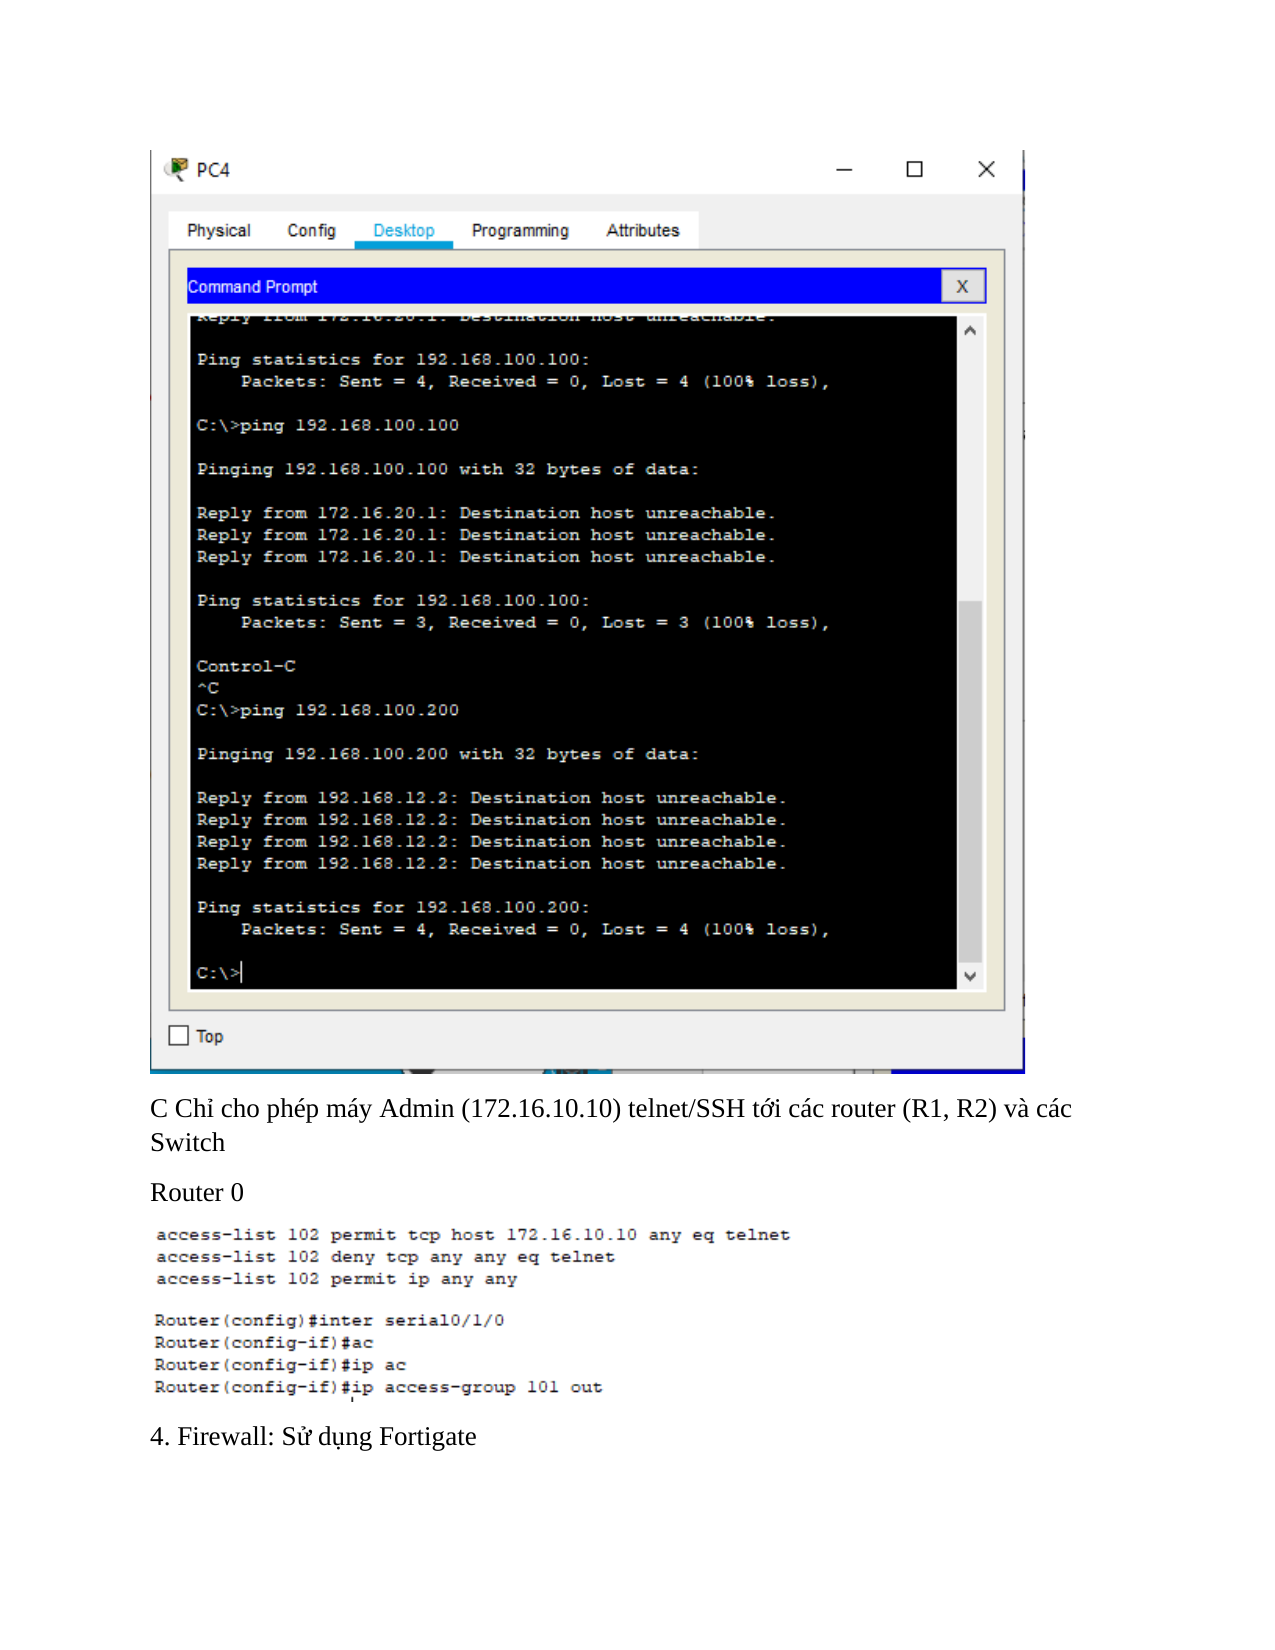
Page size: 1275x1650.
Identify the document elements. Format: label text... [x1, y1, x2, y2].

picture [150, 1310, 652, 1402]
picture [150, 1226, 805, 1292]
text C Chỉ cho phép máy Admin (172.16.10.10) telnet/SSH tới các router (R1, R2) và các Switch [150, 1092, 1125, 1157]
text Router 0 [150, 1176, 1125, 1207]
picture [150, 150, 1025, 1074]
text 4. Firewall: Sử dụng Fortigate [150, 1420, 1125, 1451]
